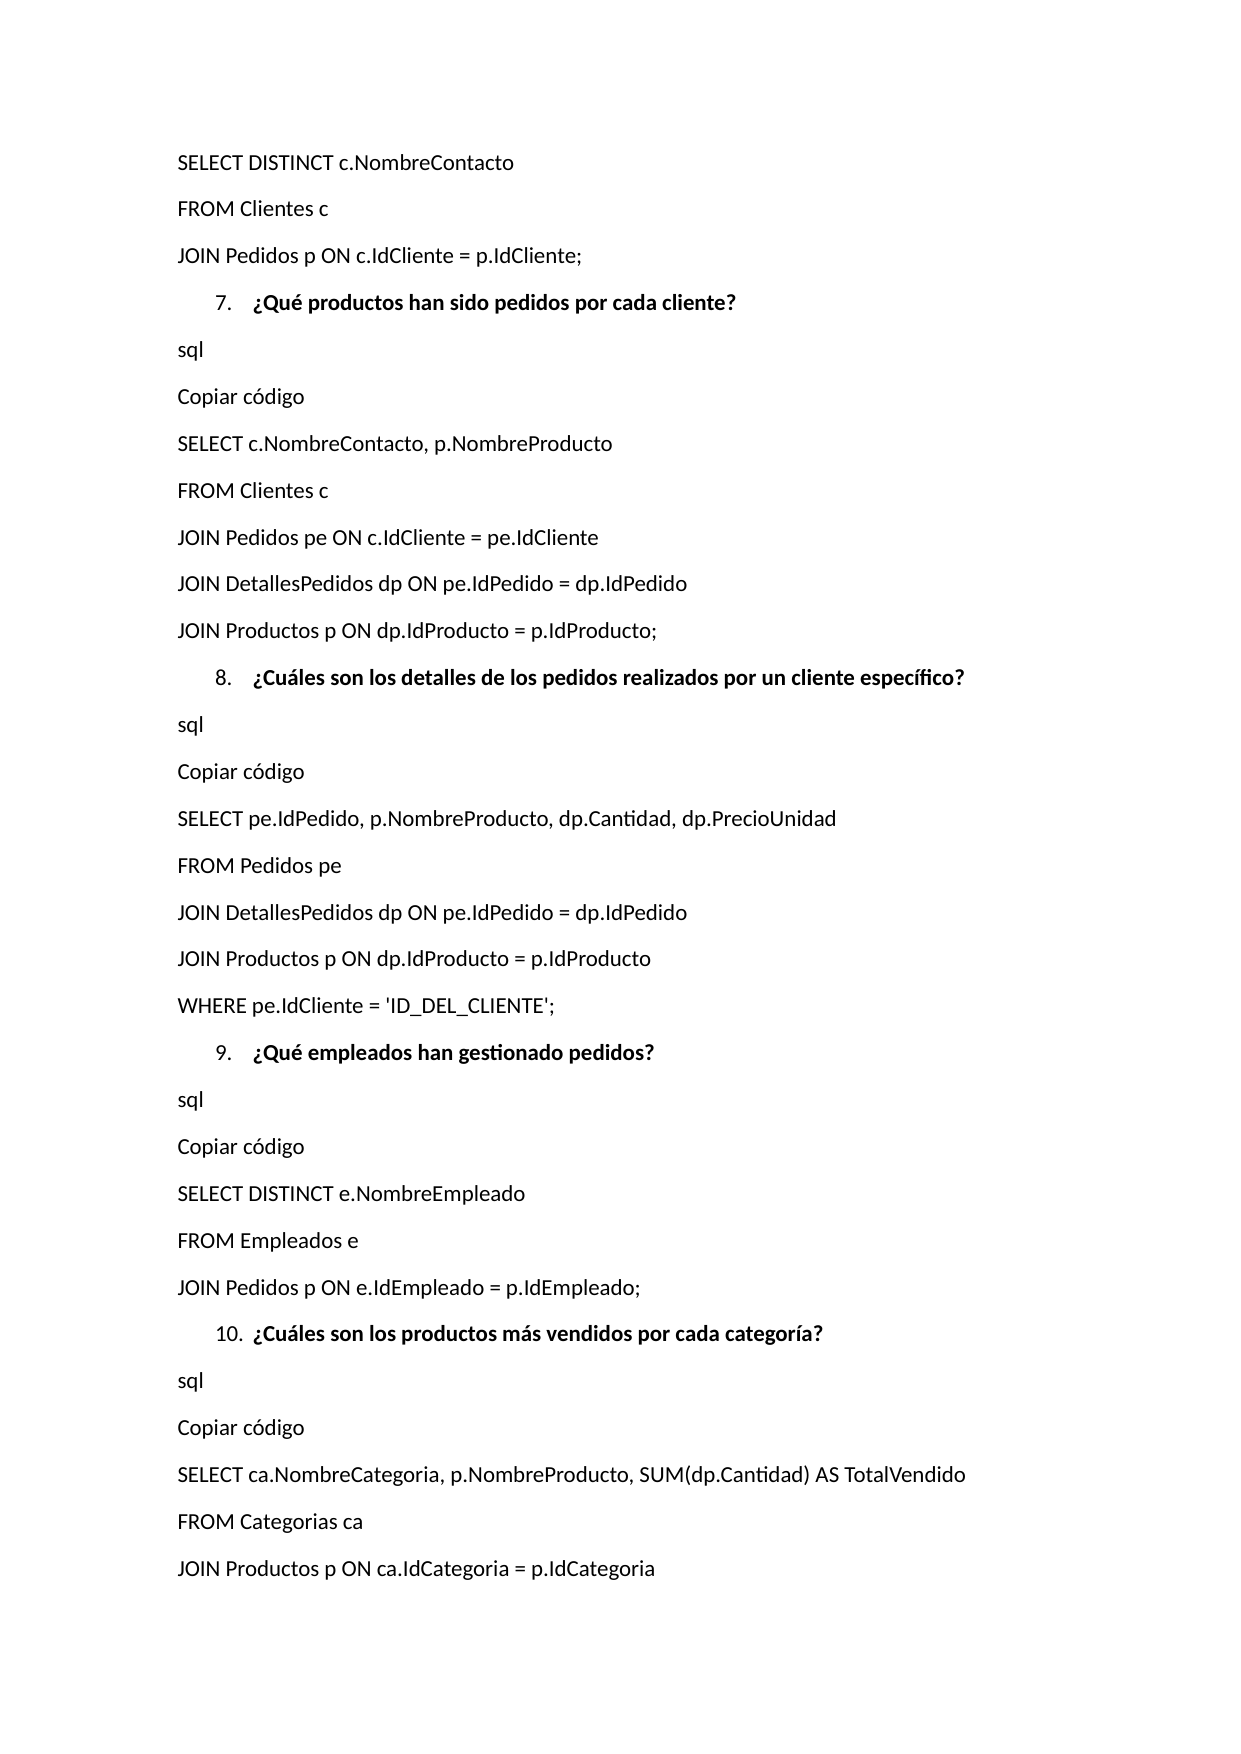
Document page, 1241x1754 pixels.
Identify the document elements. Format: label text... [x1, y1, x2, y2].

text sql [177, 1085, 1063, 1113]
text Copiar código [177, 1413, 1063, 1441]
text FROM Categorias ca [177, 1507, 1063, 1535]
text JOIN Pedidos p ON c.IdCliente = p.IdCliente; [177, 241, 1063, 269]
list ¿Qué empleados han gestionado pedidos? [215, 1038, 1063, 1066]
text SELECT DISTINCT e.NombreEmpleado [177, 1179, 1063, 1207]
text JOIN Productos p ON dp.IdProducto = p.IdProducto; [177, 616, 1063, 644]
text JOIN Productos p ON ca.IdCategoria = p.IdCategoria [177, 1554, 1063, 1582]
text WHERE pe.IdCliente = 'ID_DEL_CLIENTE'; [177, 991, 1063, 1019]
text FROM Pedidos pe [177, 851, 1063, 879]
list ¿Cuáles son los detalles de los pedidos realizados por un cliente específico? [215, 663, 1063, 691]
text FROM Clientes c [177, 476, 1063, 504]
text JOIN DetallesPedidos dp ON pe.IdPedido = dp.IdPedido [177, 898, 1063, 926]
text FROM Empleados e [177, 1226, 1063, 1254]
text sql [177, 335, 1063, 363]
list ¿Cuáles son los productos más vendidos por cada categoría? [215, 1319, 1063, 1347]
text JOIN Productos p ON dp.IdProducto = p.IdProducto [177, 944, 1063, 972]
text SELECT c.NombreContacto, p.NombreProducto [177, 429, 1063, 457]
text sql [177, 710, 1063, 738]
list ¿Qué productos han sido pedidos por cada cliente? [215, 288, 1063, 316]
text SELECT ca.NombreCategoria, p.NombreProducto, SUM(dp.Cantidad) AS TotalVendido [177, 1460, 1063, 1488]
text JOIN Pedidos p ON e.IdEmpleado = p.IdEmpleado; [177, 1273, 1063, 1301]
text SELECT pe.IdPedido, p.NombreProducto, dp.Cantidad, dp.PrecioUnidad [177, 804, 1063, 832]
text Copiar código [177, 382, 1063, 410]
text SELECT DISTINCT c.NombreContacto [177, 148, 1063, 176]
text FROM Clientes c [177, 194, 1063, 222]
text Copiar código [177, 757, 1063, 785]
text sql [177, 1366, 1063, 1394]
text JOIN Pedidos pe ON c.IdCliente = pe.IdCliente [177, 523, 1063, 551]
text JOIN DetallesPedidos dp ON pe.IdPedido = dp.IdPedido [177, 569, 1063, 597]
text Copiar código [177, 1132, 1063, 1160]
